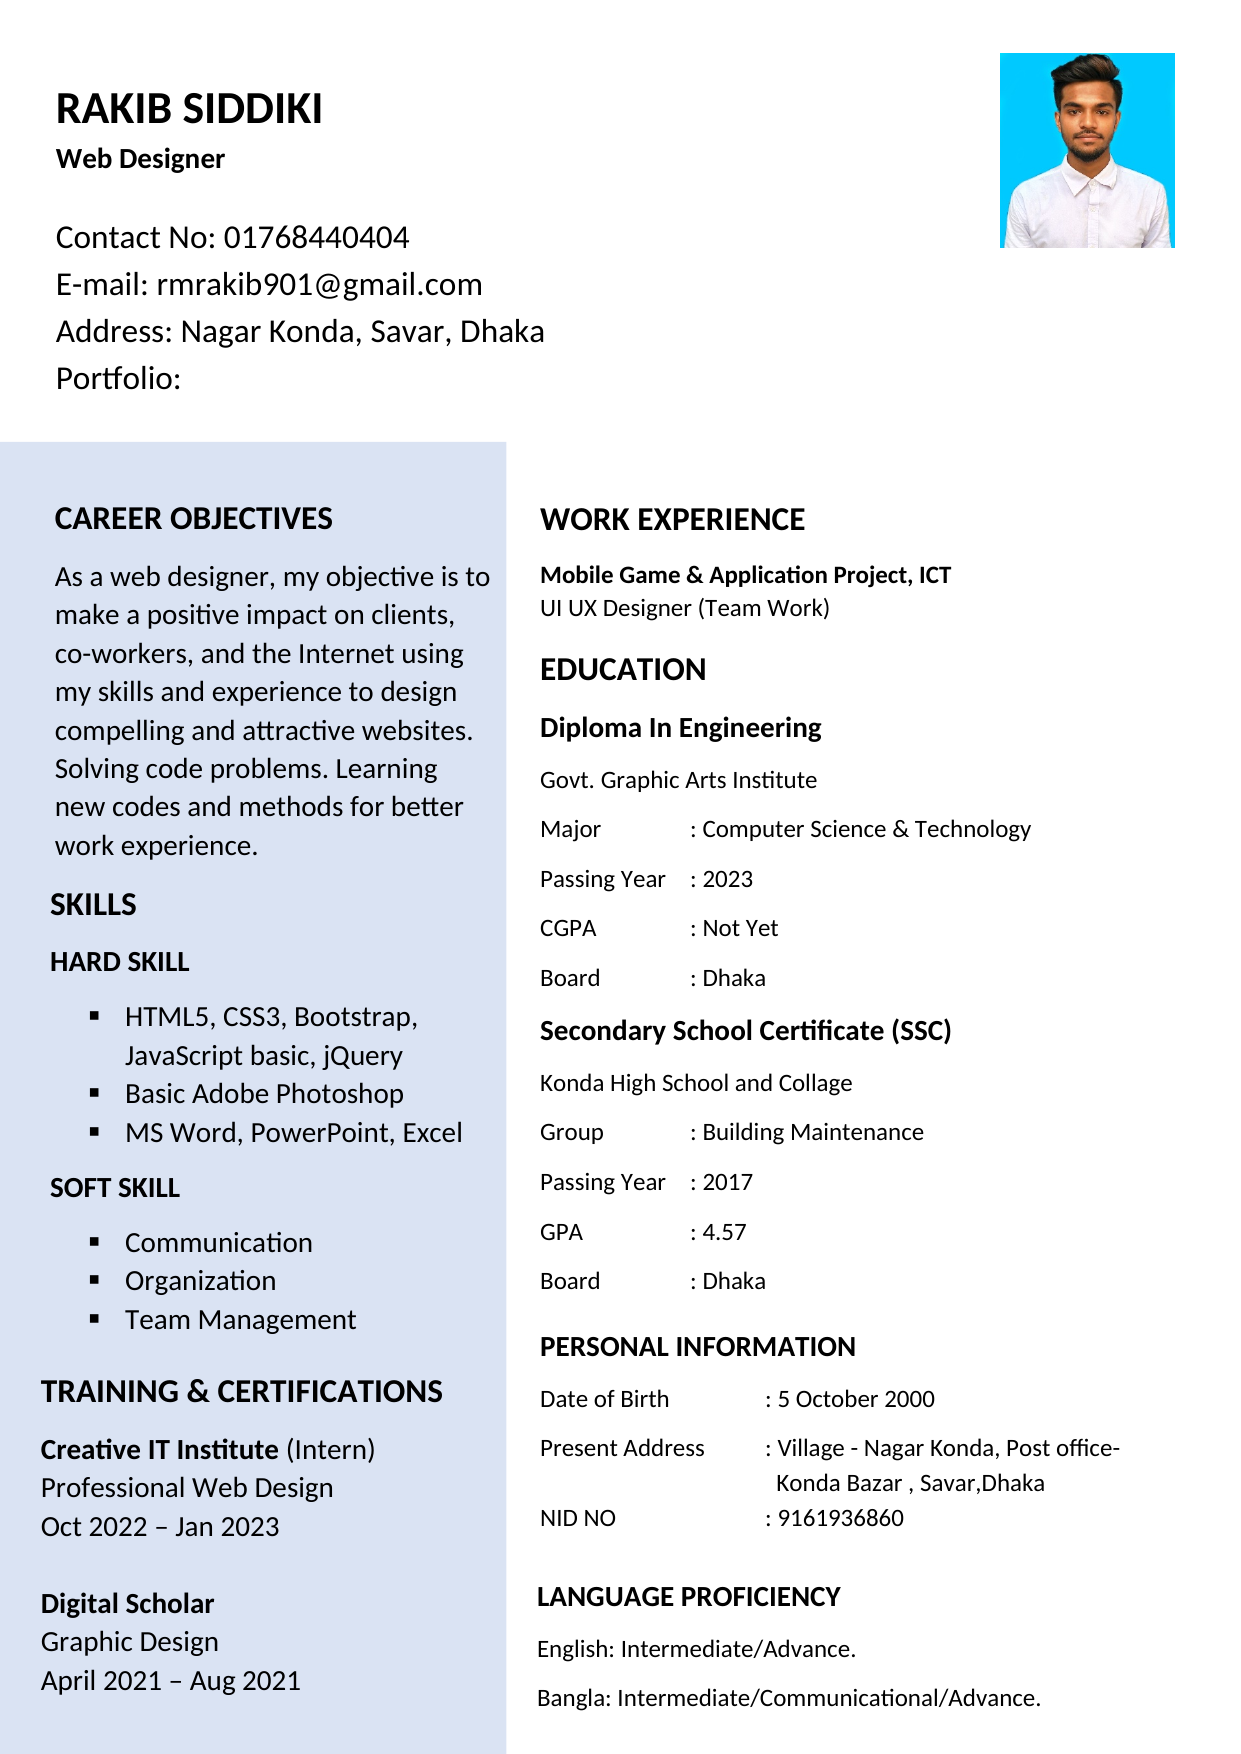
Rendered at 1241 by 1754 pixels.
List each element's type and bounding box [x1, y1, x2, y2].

picture [1004, 53, 1171, 248]
